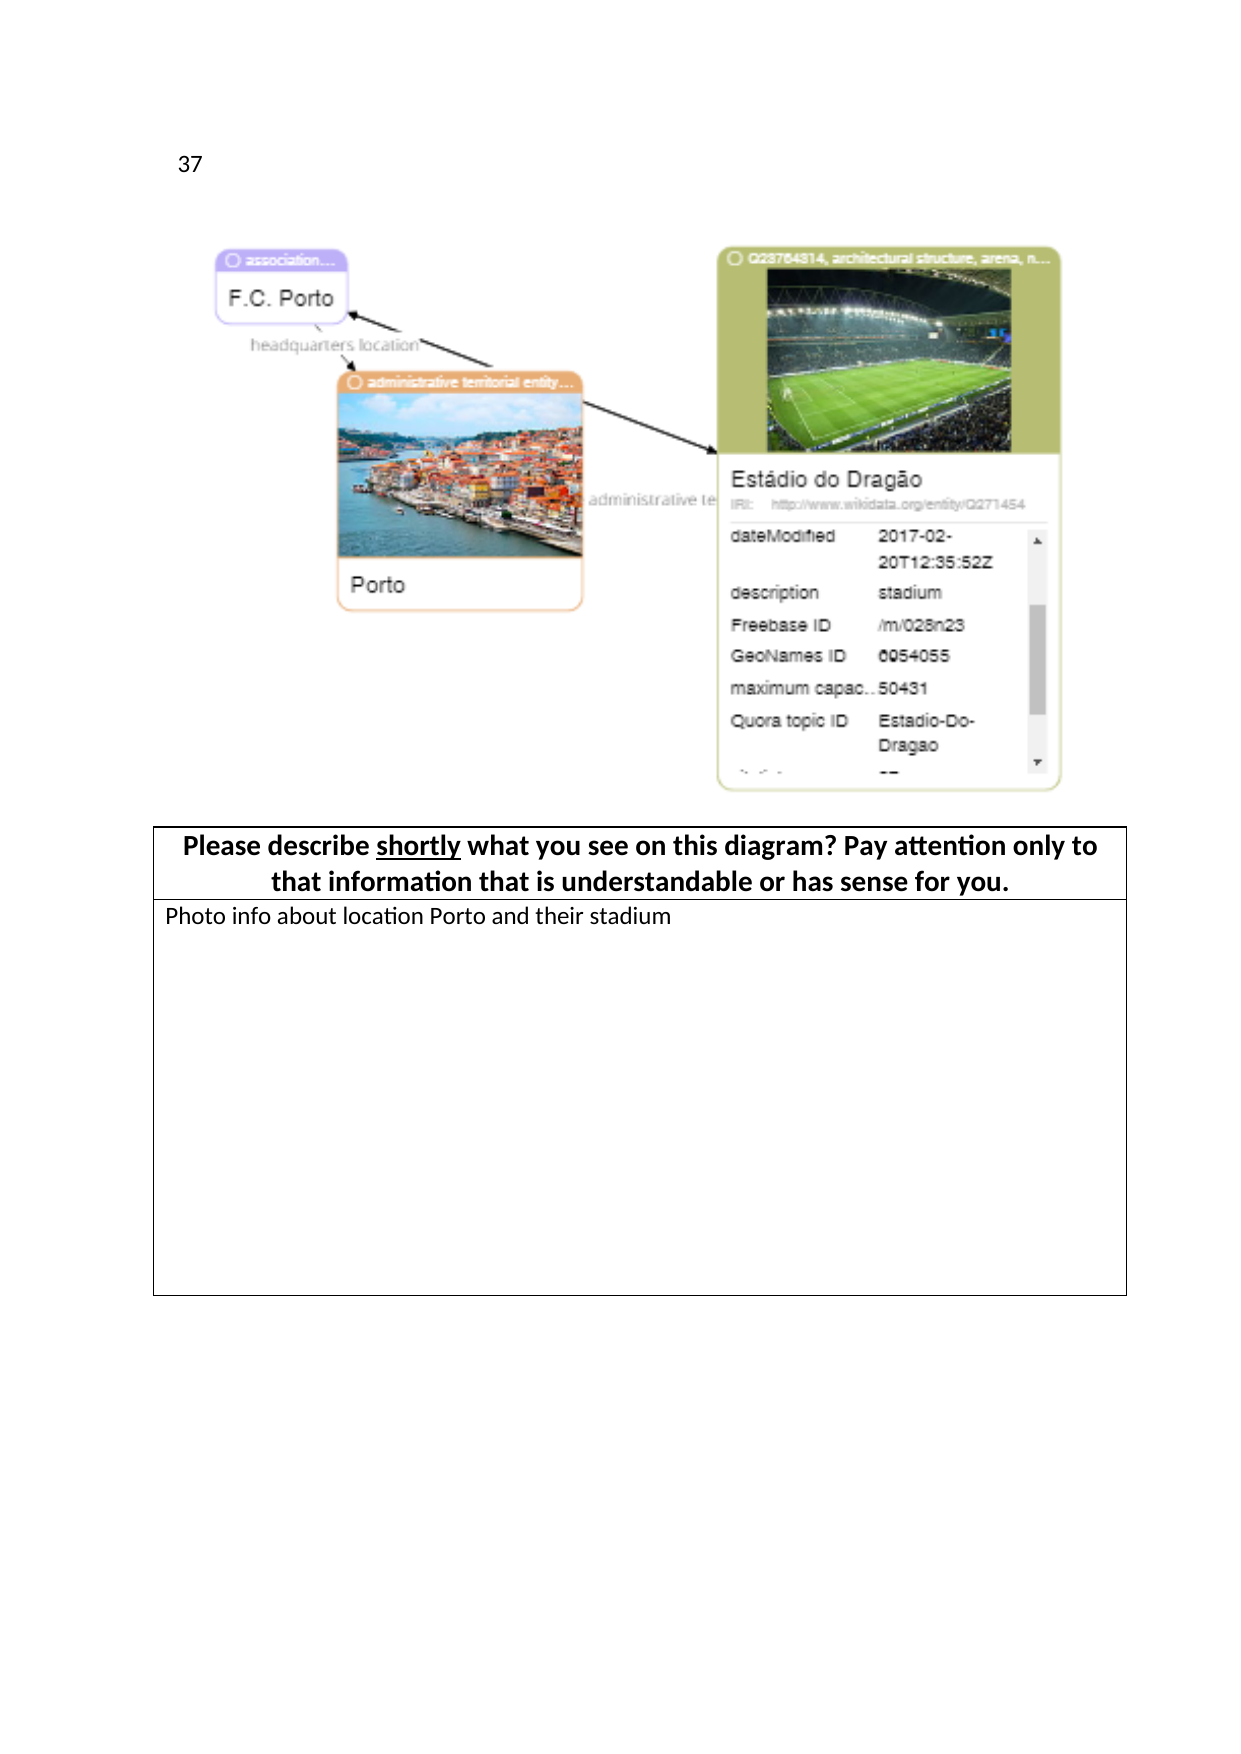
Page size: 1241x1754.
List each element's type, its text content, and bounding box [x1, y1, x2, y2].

text 37 [177, 149, 1152, 179]
picture [177, 209, 1152, 827]
table_cell Photo info about location Porto and their stadium [154, 900, 1126, 1294]
table_header Please describe shortly what you see on this diagram? Pay attention only to that information that is understandable or has sense for you. [154, 828, 1126, 899]
